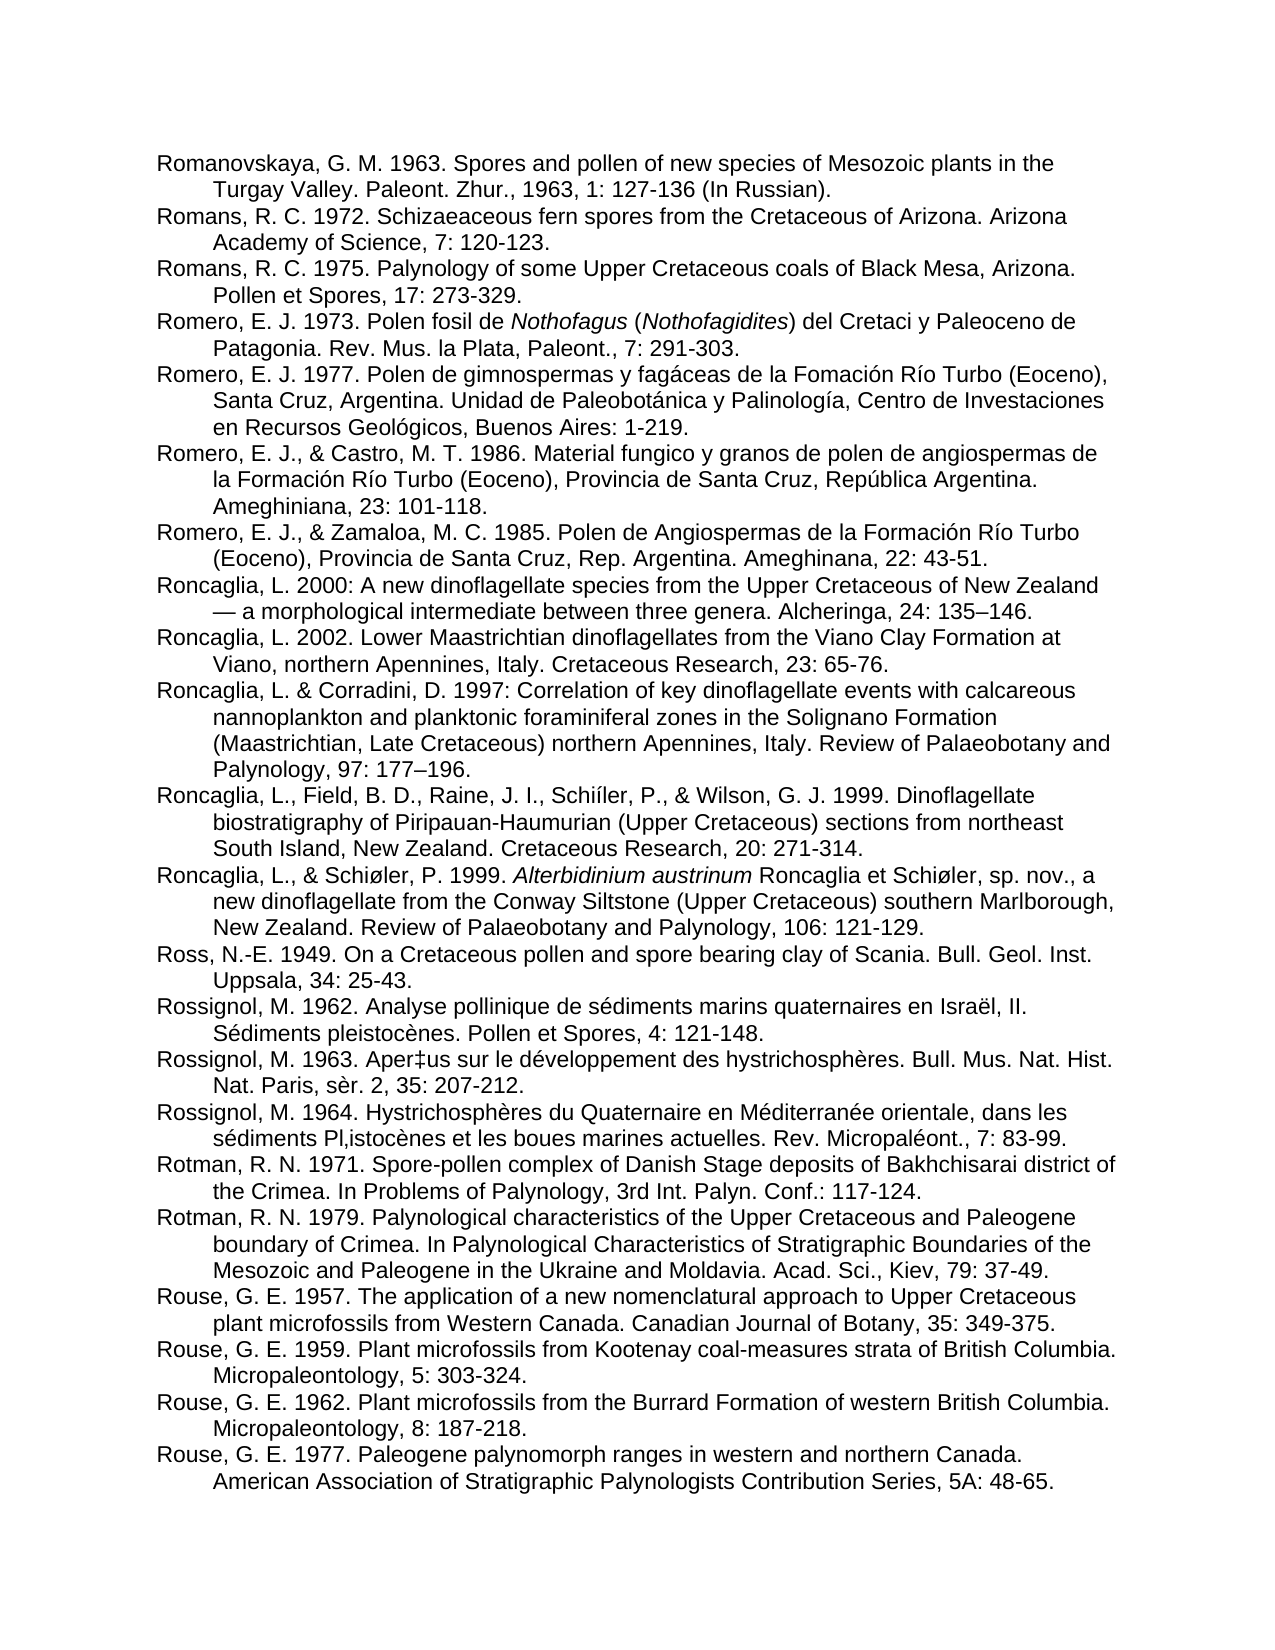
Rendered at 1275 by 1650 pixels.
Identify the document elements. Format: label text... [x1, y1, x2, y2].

text Rossignol, M. 1962. Analyse pollinique de sédiments marins quaternaires en Israël, II. Sédiments pleistocènes. Pollen et Spores, 4: 121-148. [156, 993, 1118, 1046]
text Rouse, G. E. 1959. Plant microfossils from Kootenay coal-measures strata of British Columbia. Micropaleontology, 5: 303-324. [156, 1336, 1118, 1389]
text Rossignol, M. 1963. Aper‡us sur le développement des hystrichosphères. Bull. Mus. Nat. Hist. Nat. Paris, sèr. 2, 35: 207-212. [156, 1046, 1118, 1099]
text Rouse, G. E. 1962. Plant microfossils from the Burrard Formation of western British Columbia. Micropaleontology, 8: 187-218. [156, 1389, 1118, 1441]
text Romero, E. J. 1973. Polen fosil de Nothofagus (Nothofagidites) del Cretaci y Paleoceno de Patagonia. Rev. Mus. la Plata, Paleont., 7: 291-303. [156, 308, 1118, 361]
text Rossignol, M. 1964. Hystrichosphères du Quaternaire en Méditerranée orientale, dans les sédiments Pl‚istocènes et les boues marines actuelles. Rev. Micropaléont., 7: 83-99. [156, 1099, 1118, 1151]
text Roncaglia, L. 2002. Lower Maastrichtian dinoflagellates from the Viano Clay Formation at Viano, northern Apennines, Italy. Cretaceous Research, 23: 65-76. [156, 624, 1118, 677]
text Rouse, G. E. 1957. The application of a new nomenclatural approach to Upper Cretaceous plant microfossils from Western Canada. Canadian Journal of Botany, 35: 349-375. [156, 1283, 1118, 1336]
text Romans, R. C. 1975. Palynology of some Upper Cretaceous coals of Black Mesa, Arizona. Pollen et Spores, 17: 273-329. [156, 255, 1118, 308]
text Rouse, G. E. 1977. Paleogene palynomorph ranges in western and northern Canada. American Association of Stratigraphic Palynologists Contribution Series, 5A: 48-65. [156, 1441, 1118, 1494]
text Rotman, R. N. 1971. Spore-pollen complex of Danish Stage deposits of Bakhchisarai district of the Crimea. In Problems of Palynology, 3rd Int. Palyn. Conf.: 117-124. [156, 1151, 1118, 1204]
text Roncaglia, L. 2000: A new dinoflagellate species from the Upper Cretaceous of New Zealand — a morphological intermediate between three genera. Alcheringa, 24: 135–146. [156, 572, 1118, 624]
text Romero, E. J. 1977. Polen de gimnospermas y fagáceas de la Fomación Río Turbo (Eoceno), Santa Cruz, Argentina. Unidad de Paleobotánica y Palinología, Centro de Investaciones en Recursos Geológicos, Buenos Aires: 1-219. [156, 361, 1118, 440]
text Romanovskaya, G. M. 1963. Spores and pollen of new species of Mesozoic plants in the Turgay Valley. Paleont. Zhur., 1963, 1: 127-136 (In Russian). [156, 150, 1118, 203]
text Ross, N.-E. 1949. On a Cretaceous pollen and spore bearing clay of Scania. Bull. Geol. Inst. Uppsala, 34: 25-43. [156, 941, 1118, 993]
text Roncaglia, L., Field, B. D., Raine, J. I., Schiíler, P., & Wilson, G. J. 1999. Dinoflagellate biostratigraphy of Piripauan-Haumurian (Upper Cretaceous) sections from northeast South Island, New Zealand. Cretaceous Research, 20: 271-314. [156, 782, 1118, 862]
text Roncaglia, L., & Schiøler, P. 1999. Alterbidinium austrinum Roncaglia et Schiøler, sp. nov., a new dinoflagellate from the Conway Siltstone (Upper Cretaceous) southern Marlborough, New Zealand. Review of Palaeobotany and Palynology, 106: 121-129. [156, 862, 1118, 941]
text Romero, E. J., & Castro, M. T. 1986. Material fungico y granos de polen de angiospermas de la Formación Río Turbo (Eoceno), Provincia de Santa Cruz, República Argentina. Ameghiniana, 23: 101-118. [156, 440, 1118, 519]
text Romero, E. J., & Zamaloa, M. C. 1985. Polen de Angiospermas de la Formación Río Turbo (Eoceno), Provincia de Santa Cruz, Rep. Argentina. Ameghinana, 22: 43-51. [156, 519, 1118, 572]
text Rotman, R. N. 1979. Palynological characteristics of the Upper Cretaceous and Paleogene boundary of Crimea. In Palynological Characteristics of Stratigraphic Boundaries of the Mesozoic and Paleogene in the Ukraine and Moldavia. Acad. Sci., Kiev, 79: 37-49. [156, 1204, 1118, 1283]
text Romans, R. C. 1972. Schizaeaceous fern spores from the Cretaceous of Arizona. Arizona Academy of Science, 7: 120-123. [156, 203, 1118, 255]
text Roncaglia, L. & Corradini, D. 1997: Correlation of key dinoflagellate events with calcareous nannoplankton and planktonic foraminiferal zones in the Solignano Formation (Maastrichtian, Late Cretaceous) northern Apennines, Italy. Review of Palaeobotany and Palynology, 97: 177–196. [156, 677, 1118, 782]
